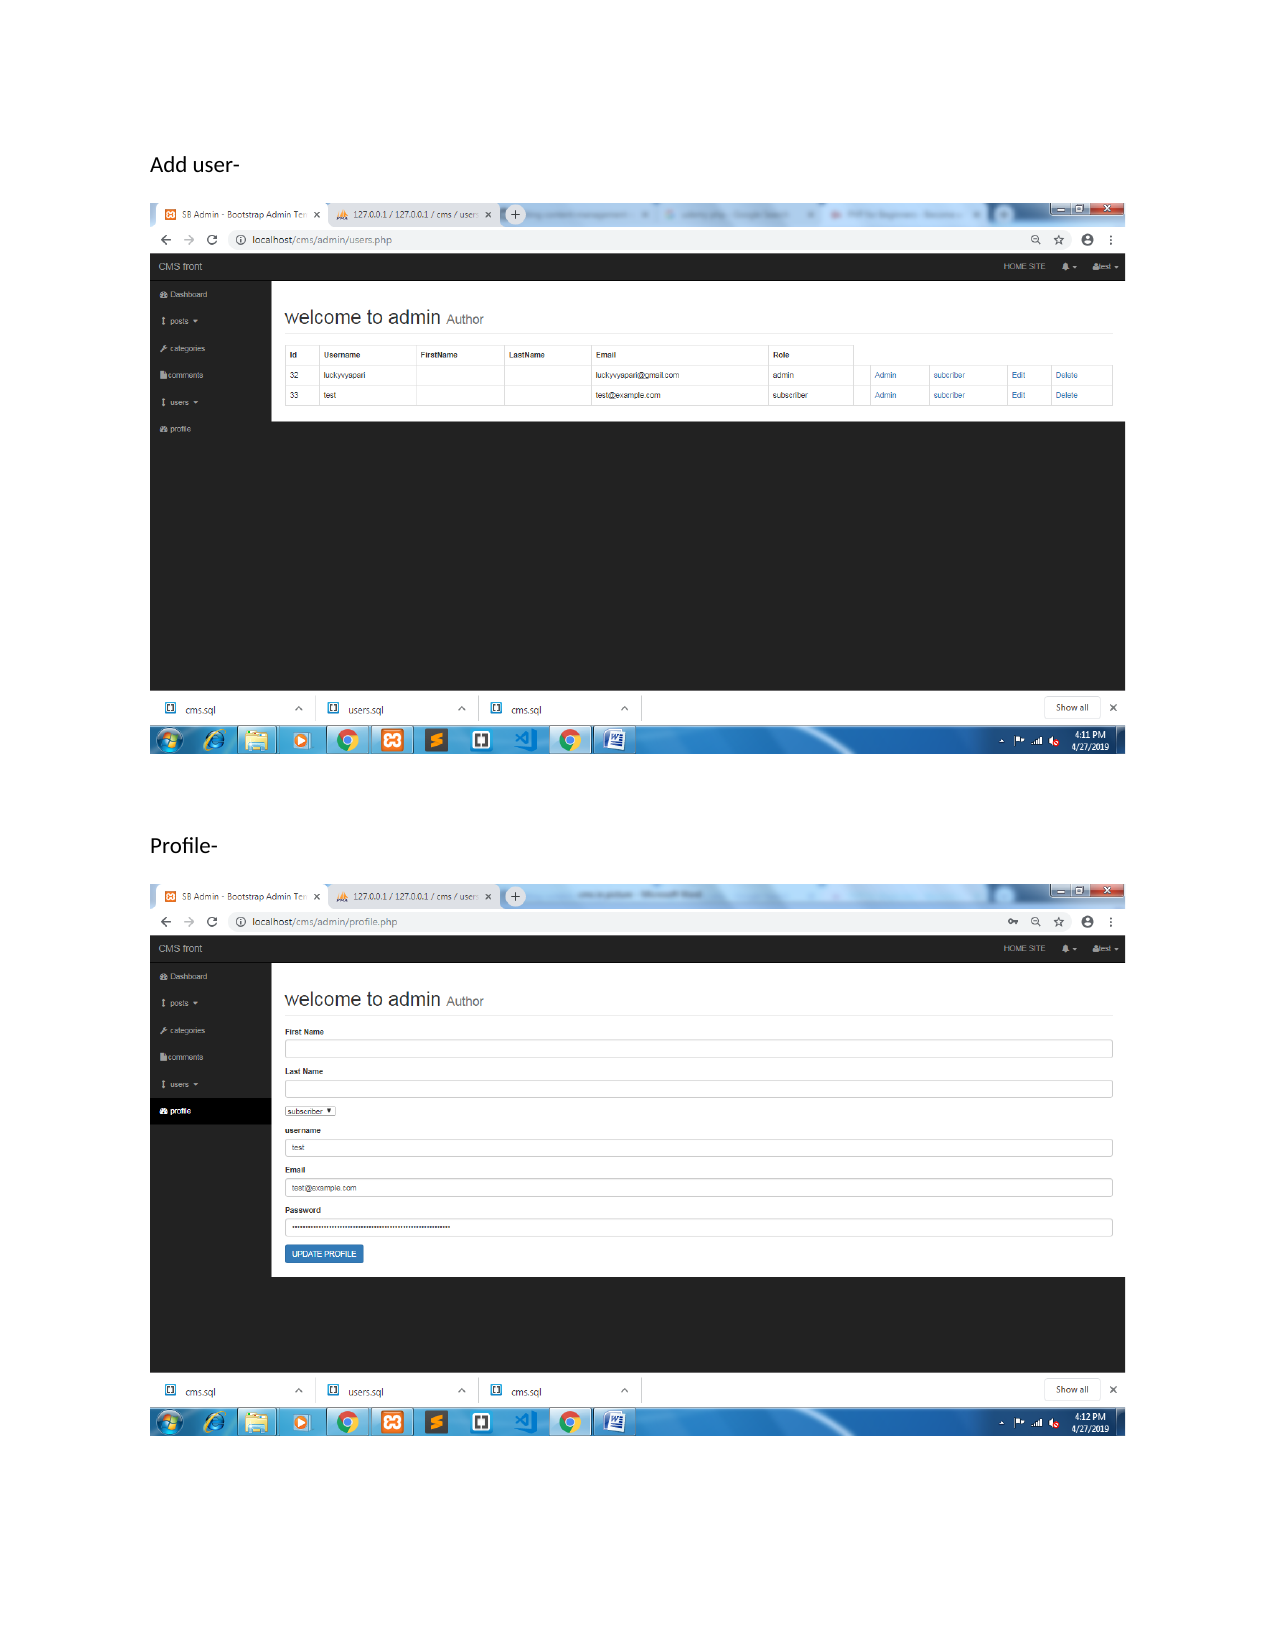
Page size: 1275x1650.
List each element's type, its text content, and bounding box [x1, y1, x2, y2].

text Add user- [150, 150, 1125, 178]
text Profile- [150, 832, 1125, 859]
picture [150, 884, 1125, 1436]
picture [150, 203, 1125, 754]
